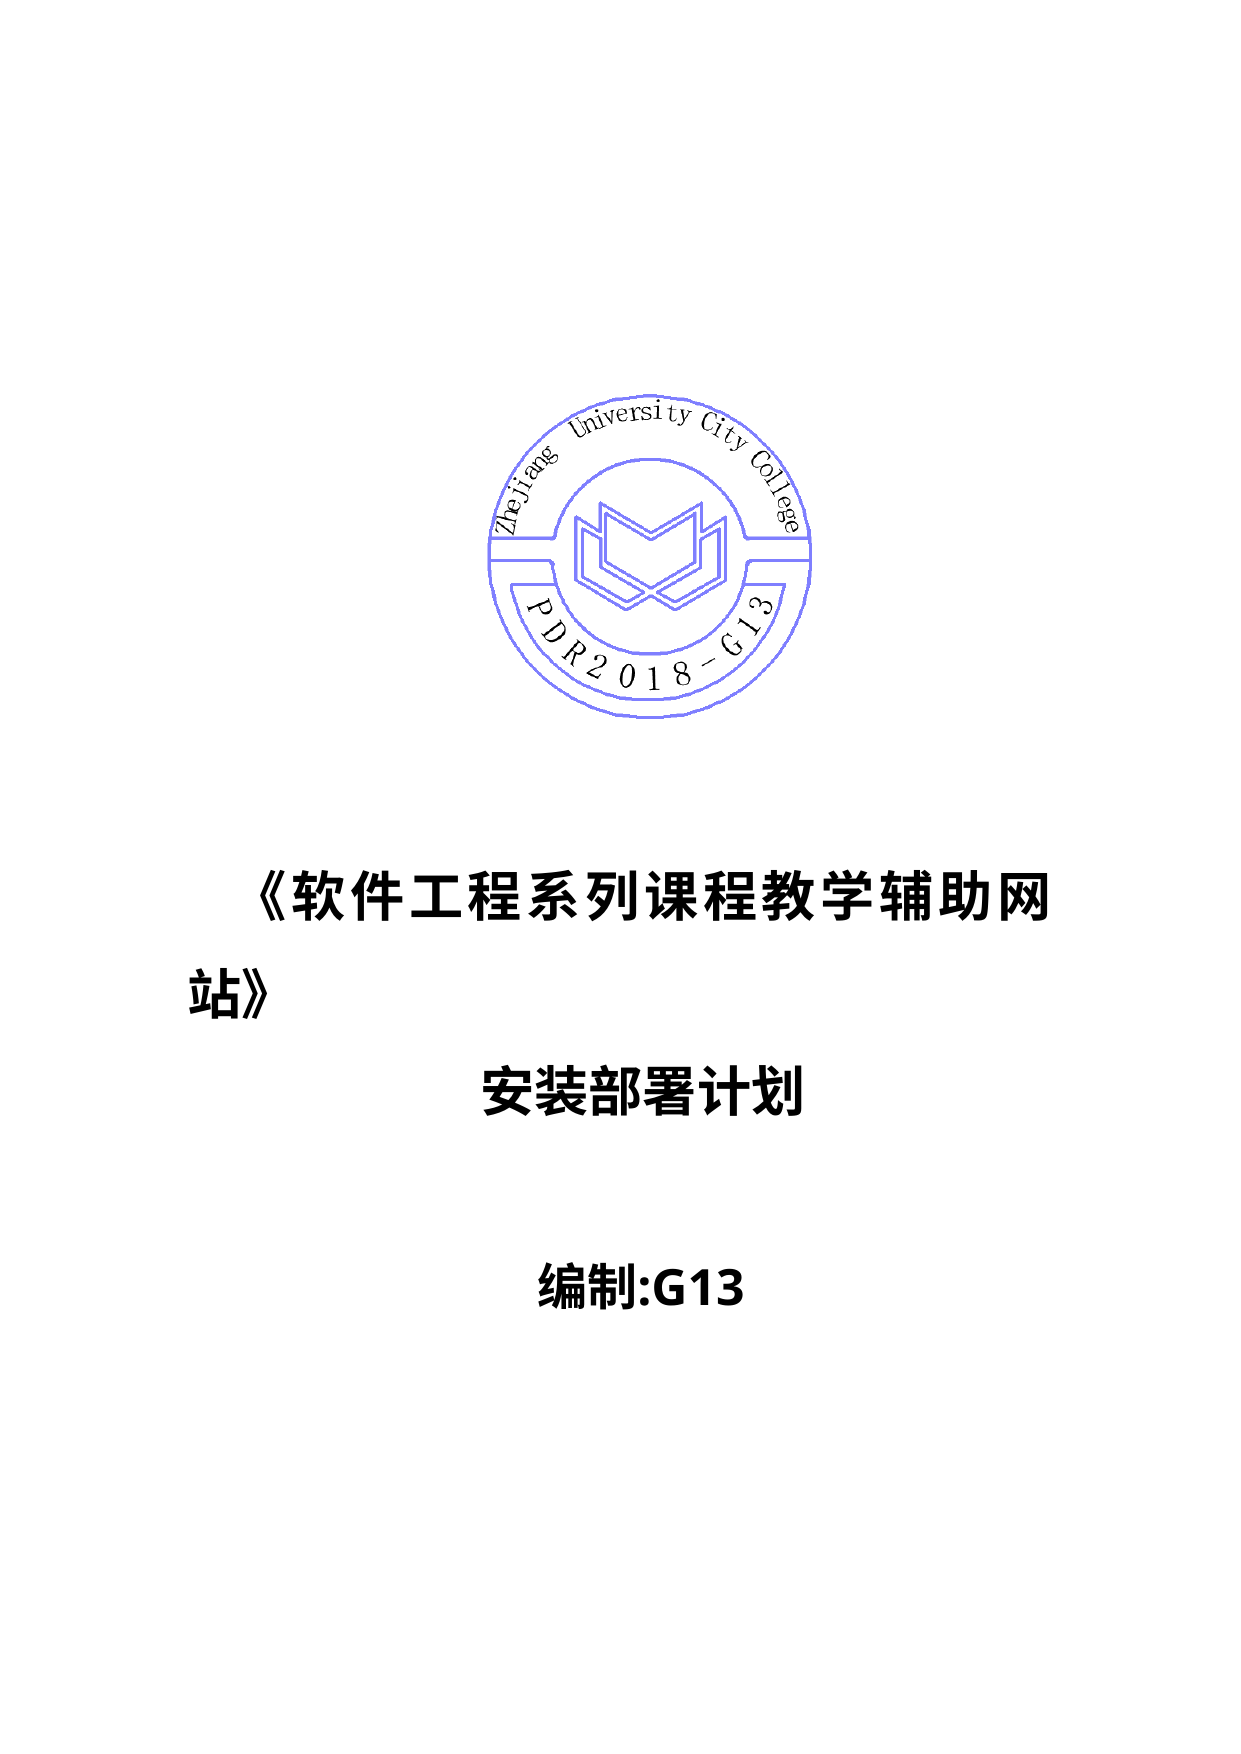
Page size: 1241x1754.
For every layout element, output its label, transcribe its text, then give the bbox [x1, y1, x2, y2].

text 《软件工程系列课程教学辅助网站》 [187, 844, 1053, 1039]
picture [447, 357, 852, 746]
text 编制:G13 [187, 1234, 1053, 1332]
text 安装部署计划 [187, 1039, 1053, 1137]
